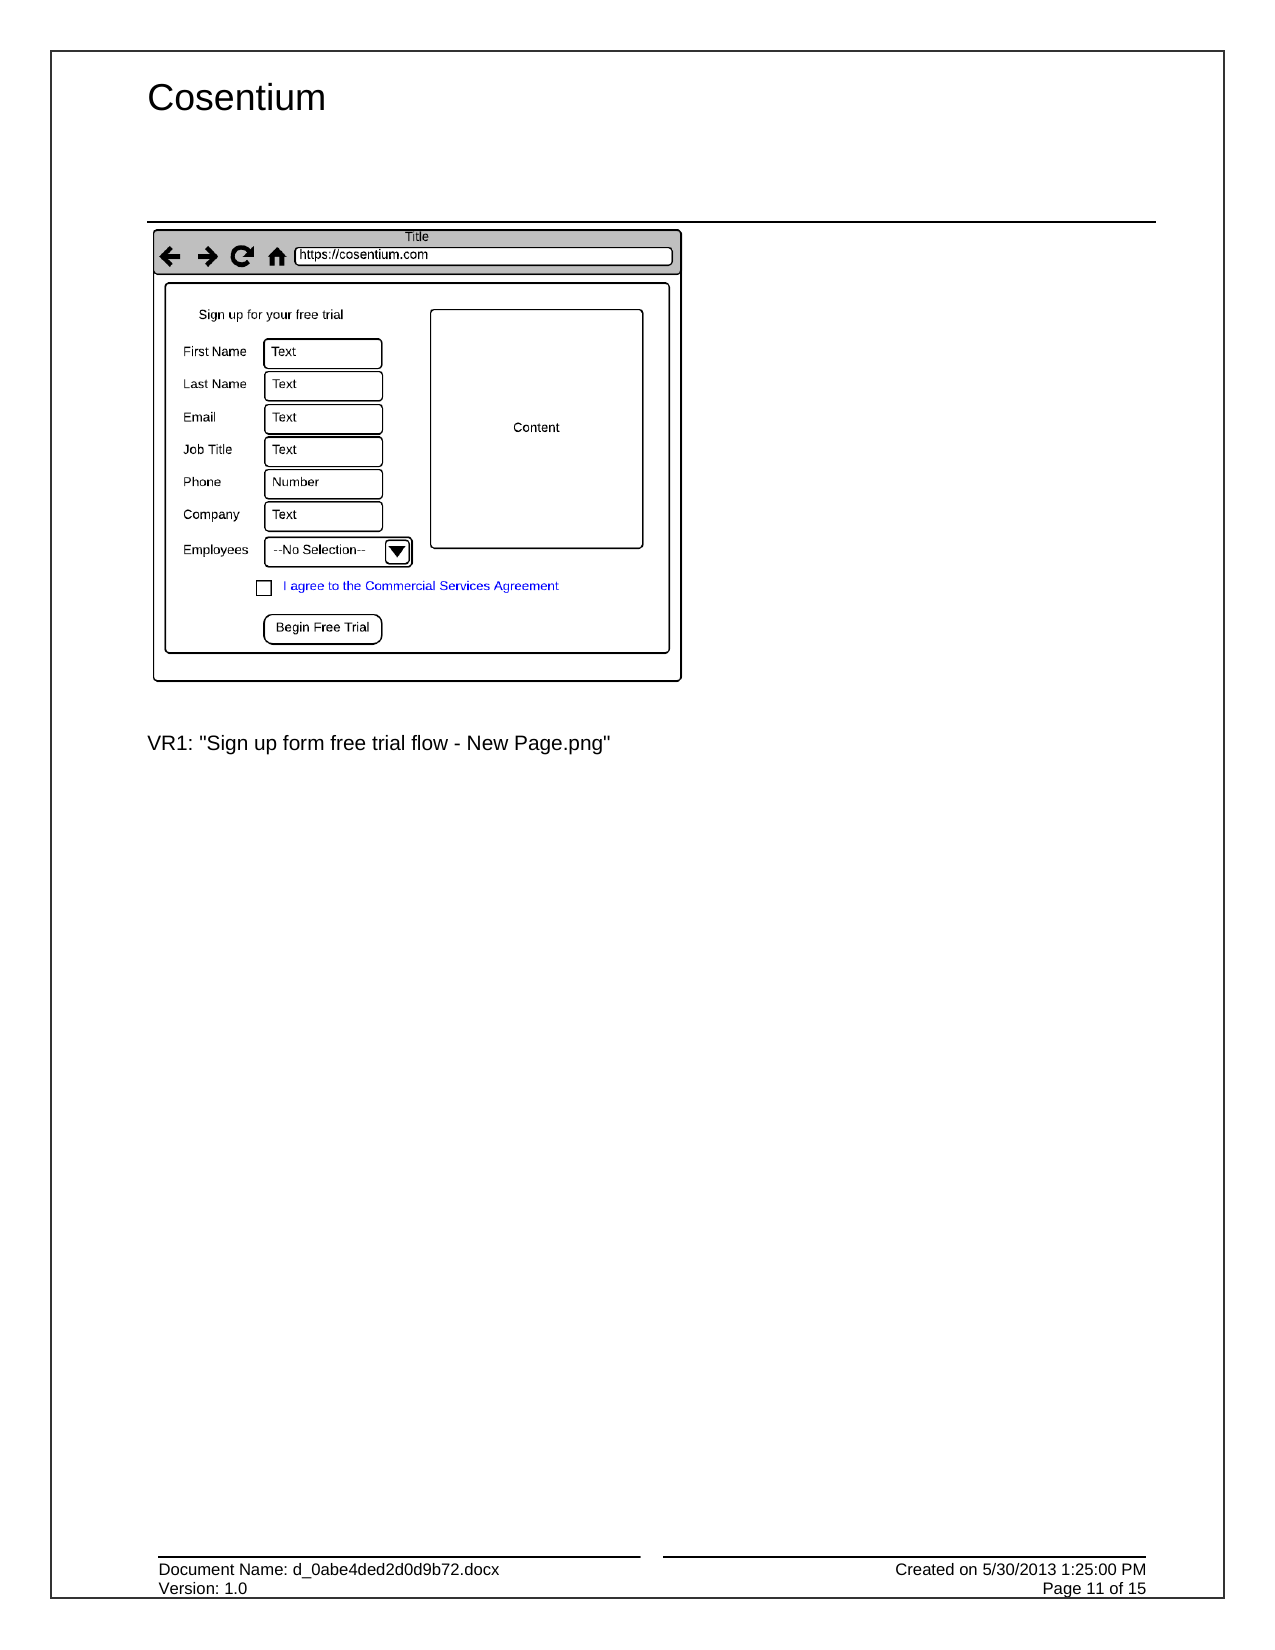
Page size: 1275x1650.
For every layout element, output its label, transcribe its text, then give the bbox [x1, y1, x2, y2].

text VR1: "Sign up form free trial flow - New Page.png" [147, 727, 1156, 755]
picture [147, 225, 687, 687]
